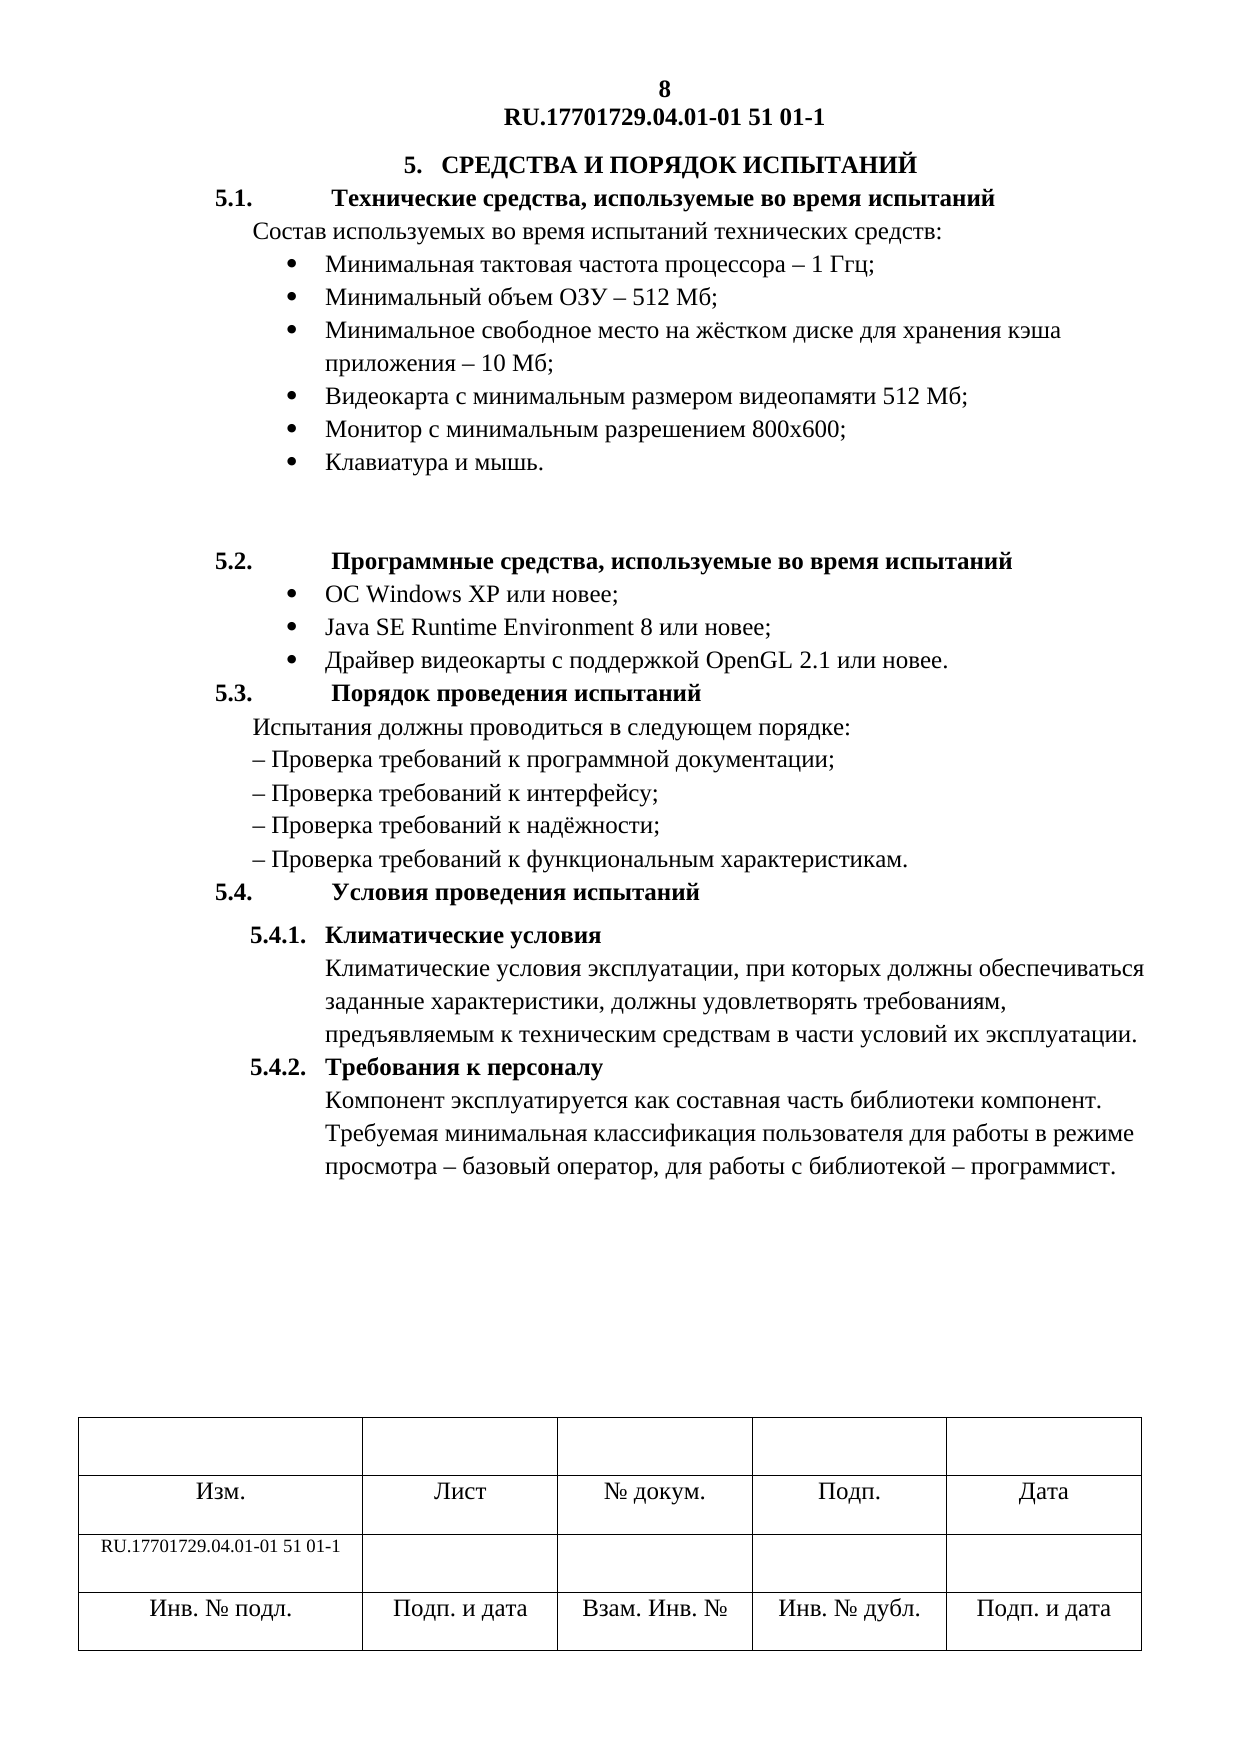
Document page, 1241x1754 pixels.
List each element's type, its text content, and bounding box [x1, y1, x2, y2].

list Минимальное свободное место на жёстком диске для хранения кэша приложения – 10 Мб; [287, 315, 1152, 377]
list Климатические условия Климатические условия эксплуатации, при которых должны обеспечиваться заданные характеристики, должны удовлетворять требованиям, предъявляемым к техническим средствам в части условий их эксплуатации. [250, 920, 1152, 1048]
list Клавиатура и мышь. [287, 447, 1152, 542]
list Программные средства, используемые во время испытаний [215, 546, 1152, 575]
list Драйвер видеокарты с поддержкой OpenGL 2.1 или новее. [287, 646, 1152, 674]
list Порядок проведения испытаний Испытания должны проводиться в следующем порядке: [215, 678, 1152, 740]
list Требования к персоналу Компонент эксплуатируется как составная часть библиотеки компонент. Требуемая минимальная классификация пользователя для работы в режиме просмотра – базовый оператор, для работы с библиотекой – программист. [250, 1052, 1152, 1180]
list Минимальный объем ОЗУ – 512 Мб; [287, 282, 1152, 311]
list СРЕДСТВА И ПОРЯДОК ИСПЫТАНИЙ [169, 150, 1152, 179]
list – Проверка требований к надёжности; [252, 811, 1152, 839]
list Java SE Runtime Environment 8 или новее; [287, 612, 1152, 641]
list Состав используемых во время испытаний технических средств: [252, 216, 1152, 245]
list Минимальная тактовая частота процессора – 1 Ггц; [287, 249, 1152, 278]
list Условия проведения испытаний [215, 877, 1152, 905]
list Технические средства, используемые во время испытаний [215, 183, 1152, 212]
list ОС Windows XP или новее; [287, 579, 1152, 608]
list Видеокарта с минимальным размером видеопамяти 512 Мб; [287, 381, 1152, 410]
list – Проверка требований к интерфейсу; [252, 778, 1152, 806]
list – Проверка требований к функциональным характеристикам. [252, 844, 1152, 872]
list – Проверка требований к программной документации; [252, 744, 1152, 773]
list Монитор с минимальным разрешением 800х600; [287, 414, 1152, 443]
